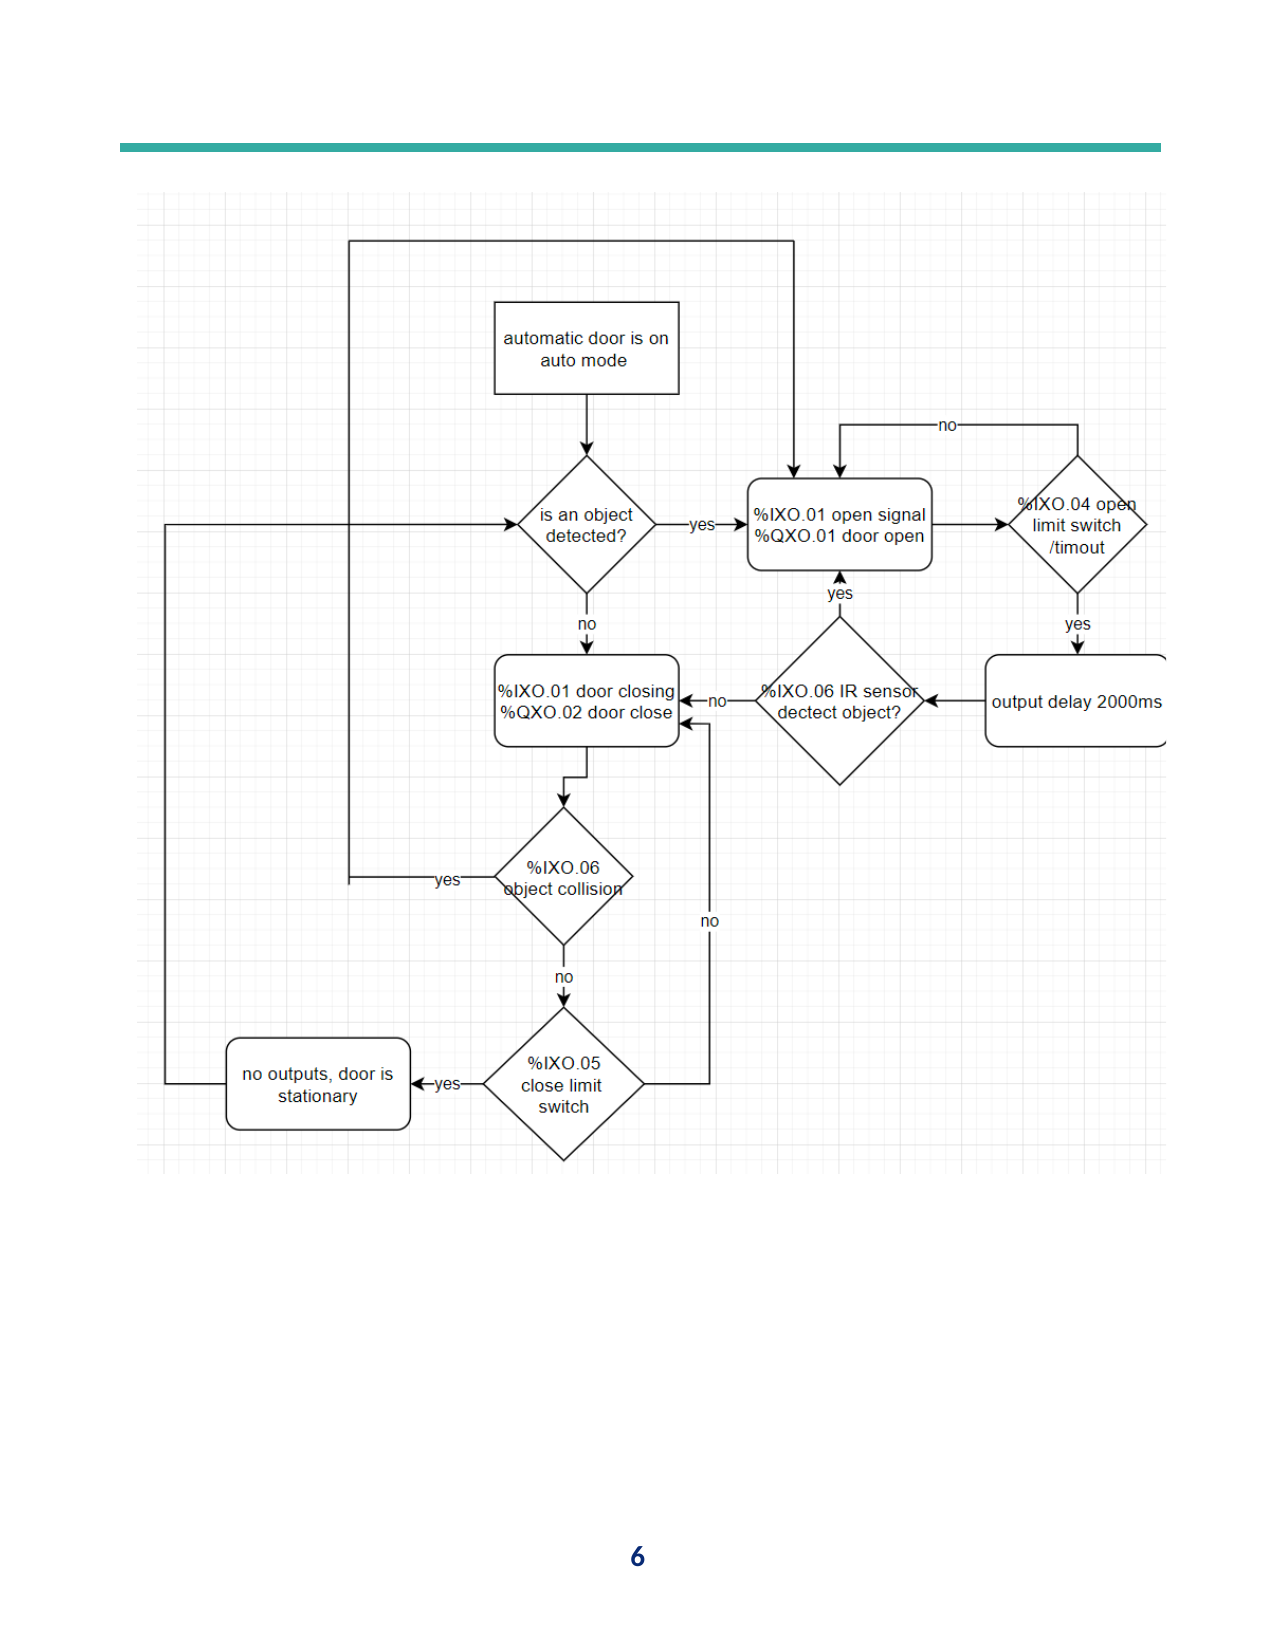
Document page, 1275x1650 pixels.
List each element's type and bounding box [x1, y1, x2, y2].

table_cell [126, 193, 1166, 1422]
picture [137, 192, 1167, 1174]
